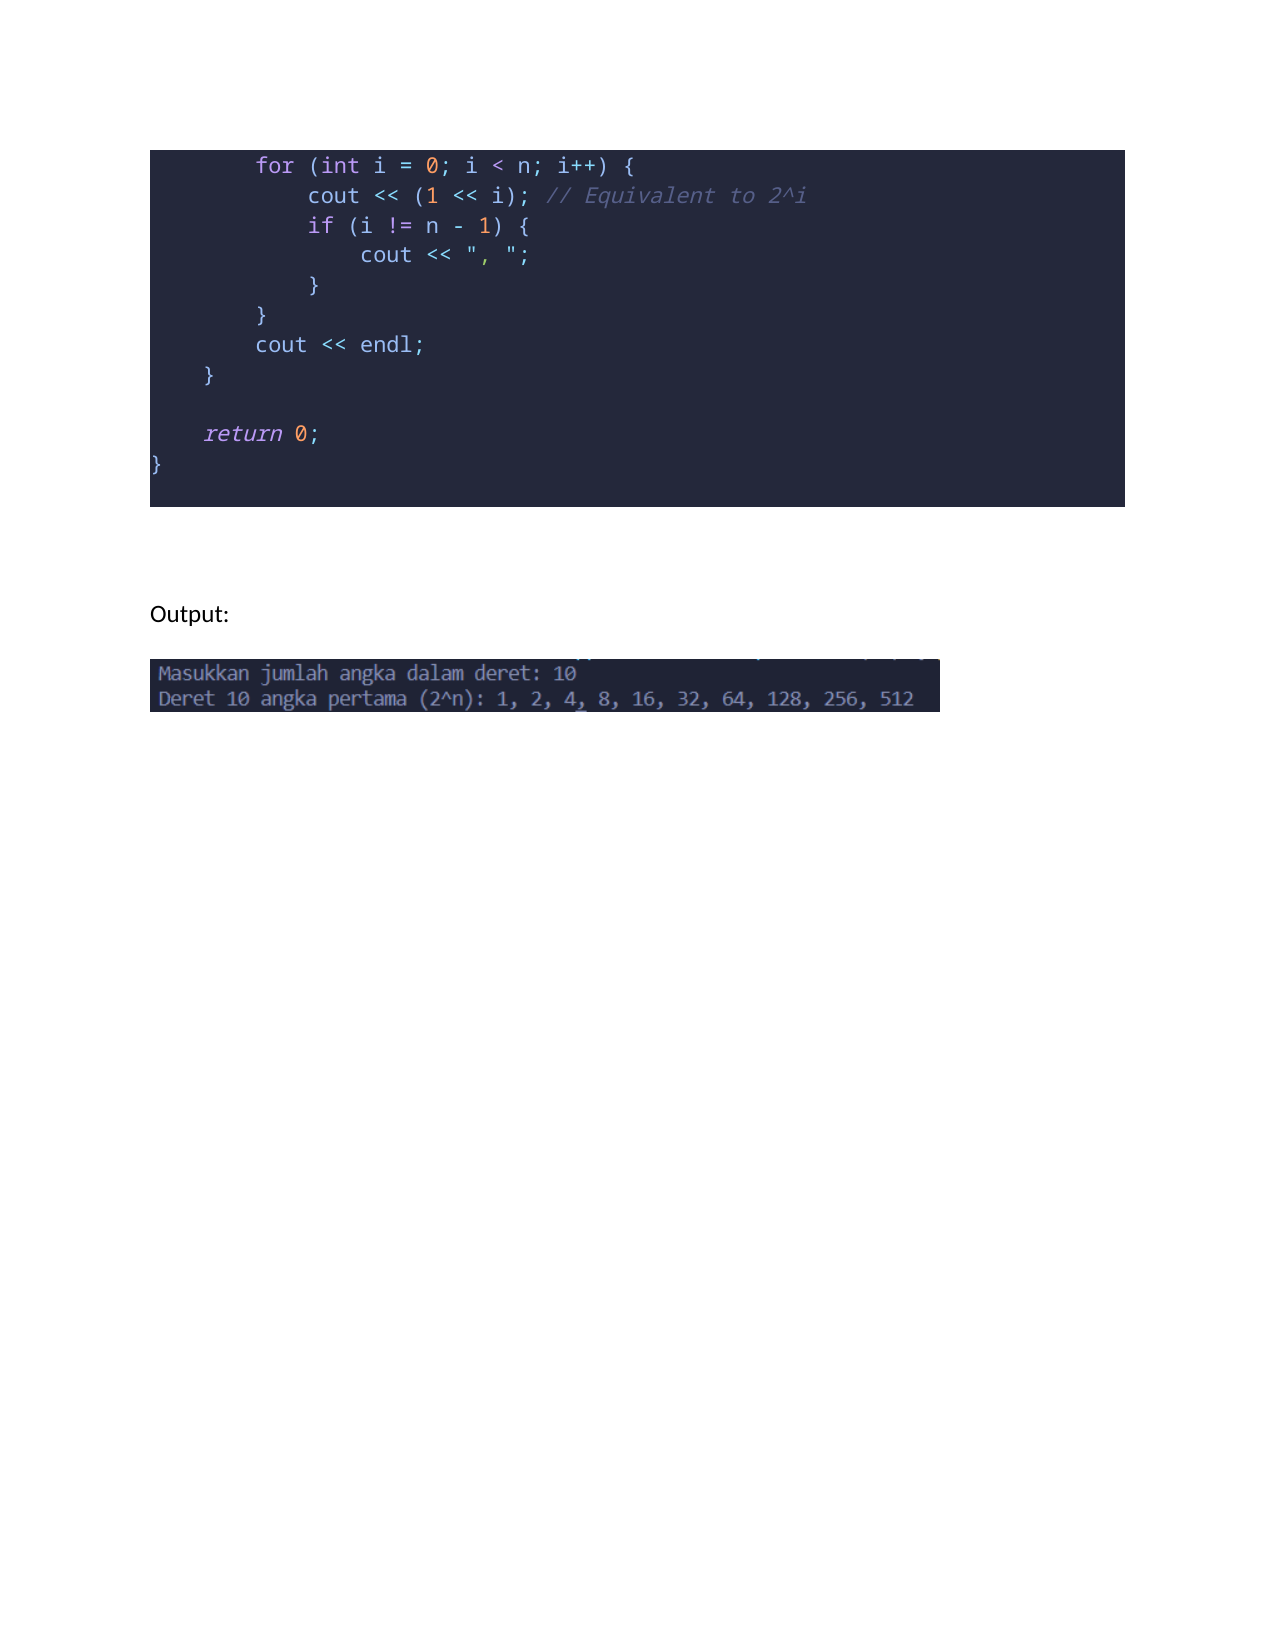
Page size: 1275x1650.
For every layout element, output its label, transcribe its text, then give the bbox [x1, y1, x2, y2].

text cout << endl; [150, 329, 1125, 358]
text } [150, 299, 1125, 329]
text cout << (1 << i); // Equivalent to 2^i [150, 180, 1125, 209]
text if (i != n - 1) { [150, 209, 1125, 239]
text for (int i = 0; i < n; i++) { [150, 150, 1125, 180]
text cout << ", "; [150, 239, 1125, 269]
text Output: [150, 598, 1125, 629]
text } [150, 269, 1125, 299]
text } [150, 358, 1125, 388]
text return 0; [150, 418, 1125, 448]
picture [150, 659, 940, 712]
text } [150, 448, 1125, 478]
